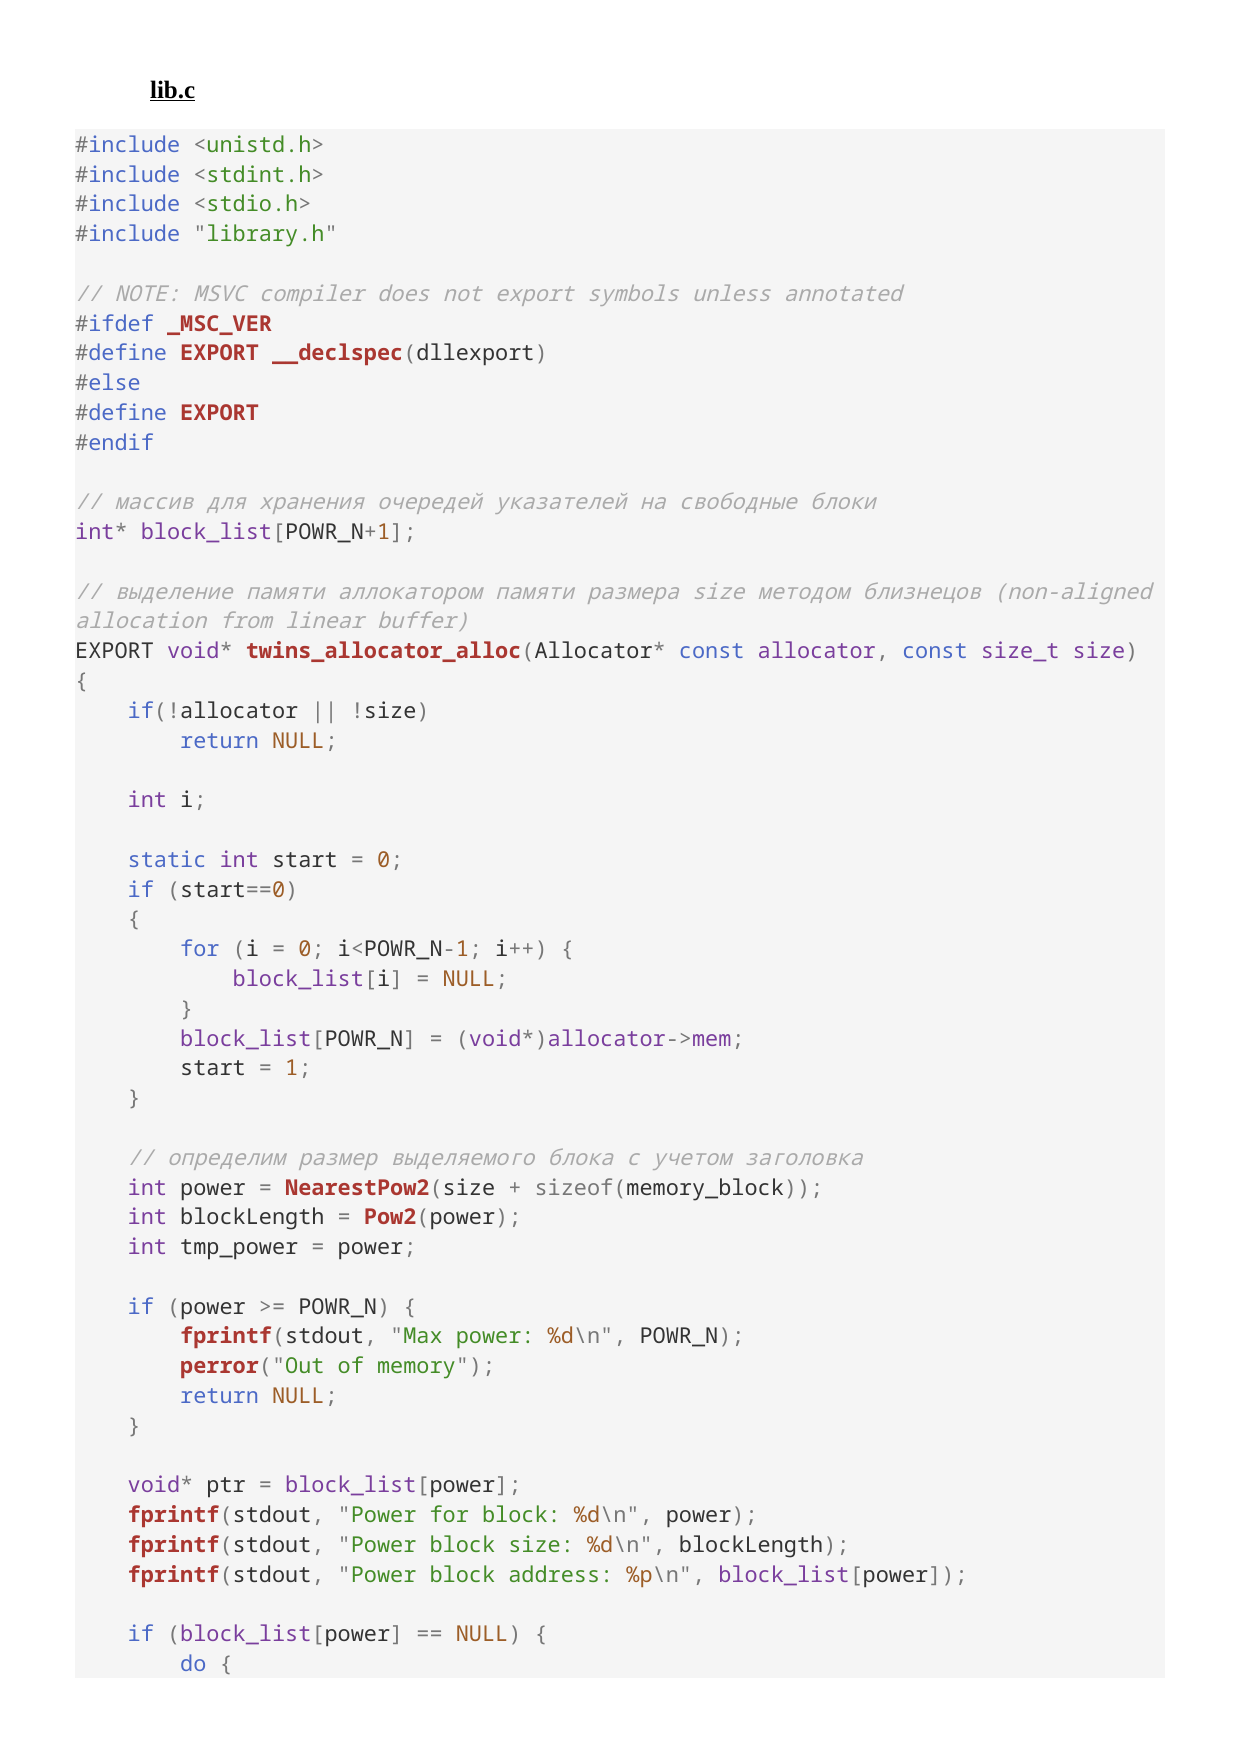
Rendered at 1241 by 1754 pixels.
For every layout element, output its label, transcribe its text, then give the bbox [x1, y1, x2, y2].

text #ifdef _MSC_VER [75, 308, 1165, 337]
text int i; [75, 784, 1165, 814]
text int* block_list[POWR_N+1]; [75, 516, 1165, 546]
text void* ptr = block_list[power]; [75, 1469, 1165, 1499]
text } [75, 1410, 1165, 1440]
text return NULL; [75, 1380, 1165, 1410]
text // NOTE: MSVC compiler does not export symbols unless annotated [75, 278, 1165, 308]
text #include <stdint.h> [75, 159, 1165, 188]
text if (power >= POWR_N) { [75, 1291, 1165, 1321]
text start = 1; [75, 1052, 1165, 1082]
text { [75, 903, 1165, 933]
text if (start==0) [75, 874, 1165, 903]
text int blockLength = Pow2(power); [75, 1201, 1165, 1231]
text fprintf(stdout, "Power block address: %p\n", block_list[power]); [75, 1559, 1165, 1589]
text #else [75, 367, 1165, 397]
text lib.c [150, 75, 1147, 104]
text // выделение памяти аллокатором памяти размера size методом близнецов (non-aligned allocation from linear buffer) [75, 576, 1165, 635]
text EXPORT void* twins_allocator_alloc(Allocator* const allocator, const size_t size) [75, 635, 1165, 665]
text #endif [75, 427, 1165, 457]
text fprintf(stdout, "Power block size: %d\n", blockLength); [75, 1529, 1165, 1559]
text for (i = 0; i<POWR_N-1; i++) { [75, 933, 1165, 963]
text } [75, 1082, 1165, 1112]
text // массив для хранения очередей указателей на свободные блоки [75, 486, 1165, 516]
text int power = NearestPow2(size + sizeof(memory_block)); [75, 1172, 1165, 1201]
text static int start = 0; [75, 844, 1165, 874]
text block_list[i] = NULL; [75, 963, 1165, 993]
text return NULL; [75, 725, 1165, 754]
text } [75, 993, 1165, 1023]
text perror("Out of memory"); [75, 1350, 1165, 1380]
text fprintf(stdout, "Power for block: %d\n", power); [75, 1499, 1165, 1529]
text if(!allocator || !size) [75, 695, 1165, 725]
text #include <stdio.h> [75, 188, 1165, 218]
text fprintf(stdout, "Max power: %d\n", POWR_N); [75, 1321, 1165, 1350]
text // определим размер выделяемого блока с учетом заголовка [75, 1142, 1165, 1172]
text do { [75, 1648, 1165, 1678]
text #include "library.h" [75, 218, 1165, 248]
text #define EXPORT [75, 397, 1165, 427]
text if (block_list[power] == NULL) { [75, 1618, 1165, 1648]
text #include <unistd.h> [75, 129, 1165, 159]
text int tmp_power = power; [75, 1231, 1165, 1261]
text block_list[POWR_N] = (void*)allocator->mem; [75, 1023, 1165, 1052]
text { [75, 665, 1165, 695]
text #define EXPORT __declspec(dllexport) [75, 337, 1165, 367]
